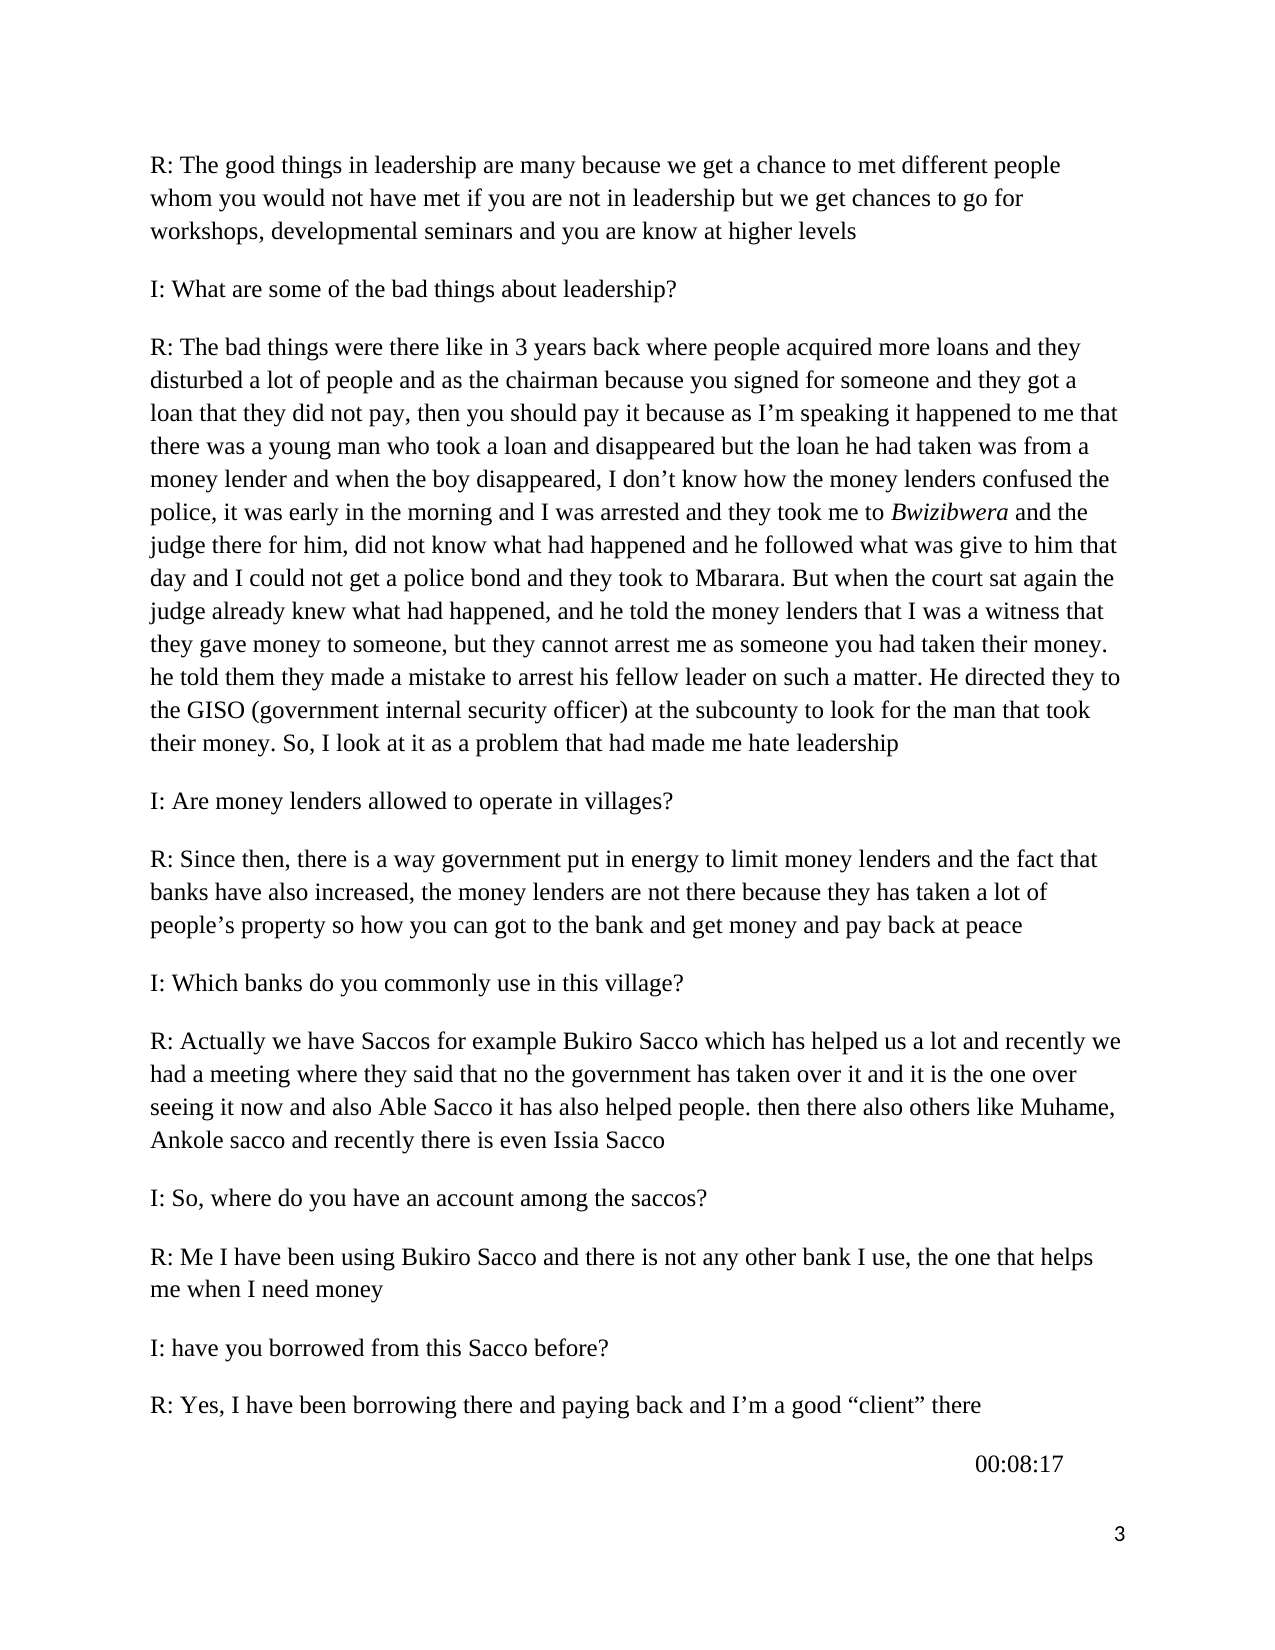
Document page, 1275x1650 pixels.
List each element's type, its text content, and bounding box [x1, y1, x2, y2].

text I: So, where do you have an account among the saccos? [150, 1183, 1125, 1212]
text I: Which banks do you commonly use in this village? [150, 968, 1125, 997]
text I: Are money lenders allowed to operate in villages? [150, 786, 1125, 815]
text R: The bad things were there like in 3 years back where people acquired more loans and they disturbed a lot of people and as the chairman because you signed for someone and they got a loan that they did not pay, then you should pay it because as I’m speaking it happened to me that there was a young man who took a loan and disappeared but the loan he had taken was from a money lender and when the boy disappeared, I don’t know how the money lenders confused the police, it was early in the morning and I was arrested and they took me to Bwizibwera and the judge there for him, did not know what had happened and he followed what was give to him that day and I could not get a police bond and they took to Mbarara. But when the court sat again the judge already knew what had happened, and he told the money lenders that I was a witness that they gave money to someone, but they cannot arrest me as someone you had taken their money. he told them they made a mistake to arrest his fellow leader on such a matter. He directed they to the GISO (government internal security officer) at the subcounty to look for the man that took their money. So, I look at it as a problem that had made me hate leadership [150, 332, 1125, 757]
text R: Yes, I have been borrowing there and paying back and I’m a good “client” there [150, 1391, 1125, 1419]
text R: Since then, there is a way government put in energy to limit money lenders and the fact that banks have also increased, the money lenders are not there because they has taken a lot of people’s property so how you can got to the bank and get money and pay back at peace [150, 844, 1125, 939]
text 00:08:17 [975, 1449, 1125, 1477]
text R: Actually we have Saccos for example Bukiro Sacco which has helped us a lot and recently we had a meeting where they said that no the government has taken over it and it is the one over seeing it now and also Able Sacco it has also helped people. then there also others like Muhame, Ankole sacco and recently there is even Issia Sacco [150, 1026, 1125, 1154]
text R: Me I have been using Bukiro Sacco and there is not any other bank I use, the one that helps me when I need money [150, 1242, 1125, 1303]
text R: The good things in leadership are many because we get a chance to met different people whom you would not have met if you are not in leadership but we get chances to go for workshops, developmental seminars and you are know at higher levels [150, 150, 1125, 245]
text I: What are some of the bad things about leadership? [150, 274, 1125, 303]
text I: have you borrowed from this Sacco before? [150, 1333, 1125, 1361]
